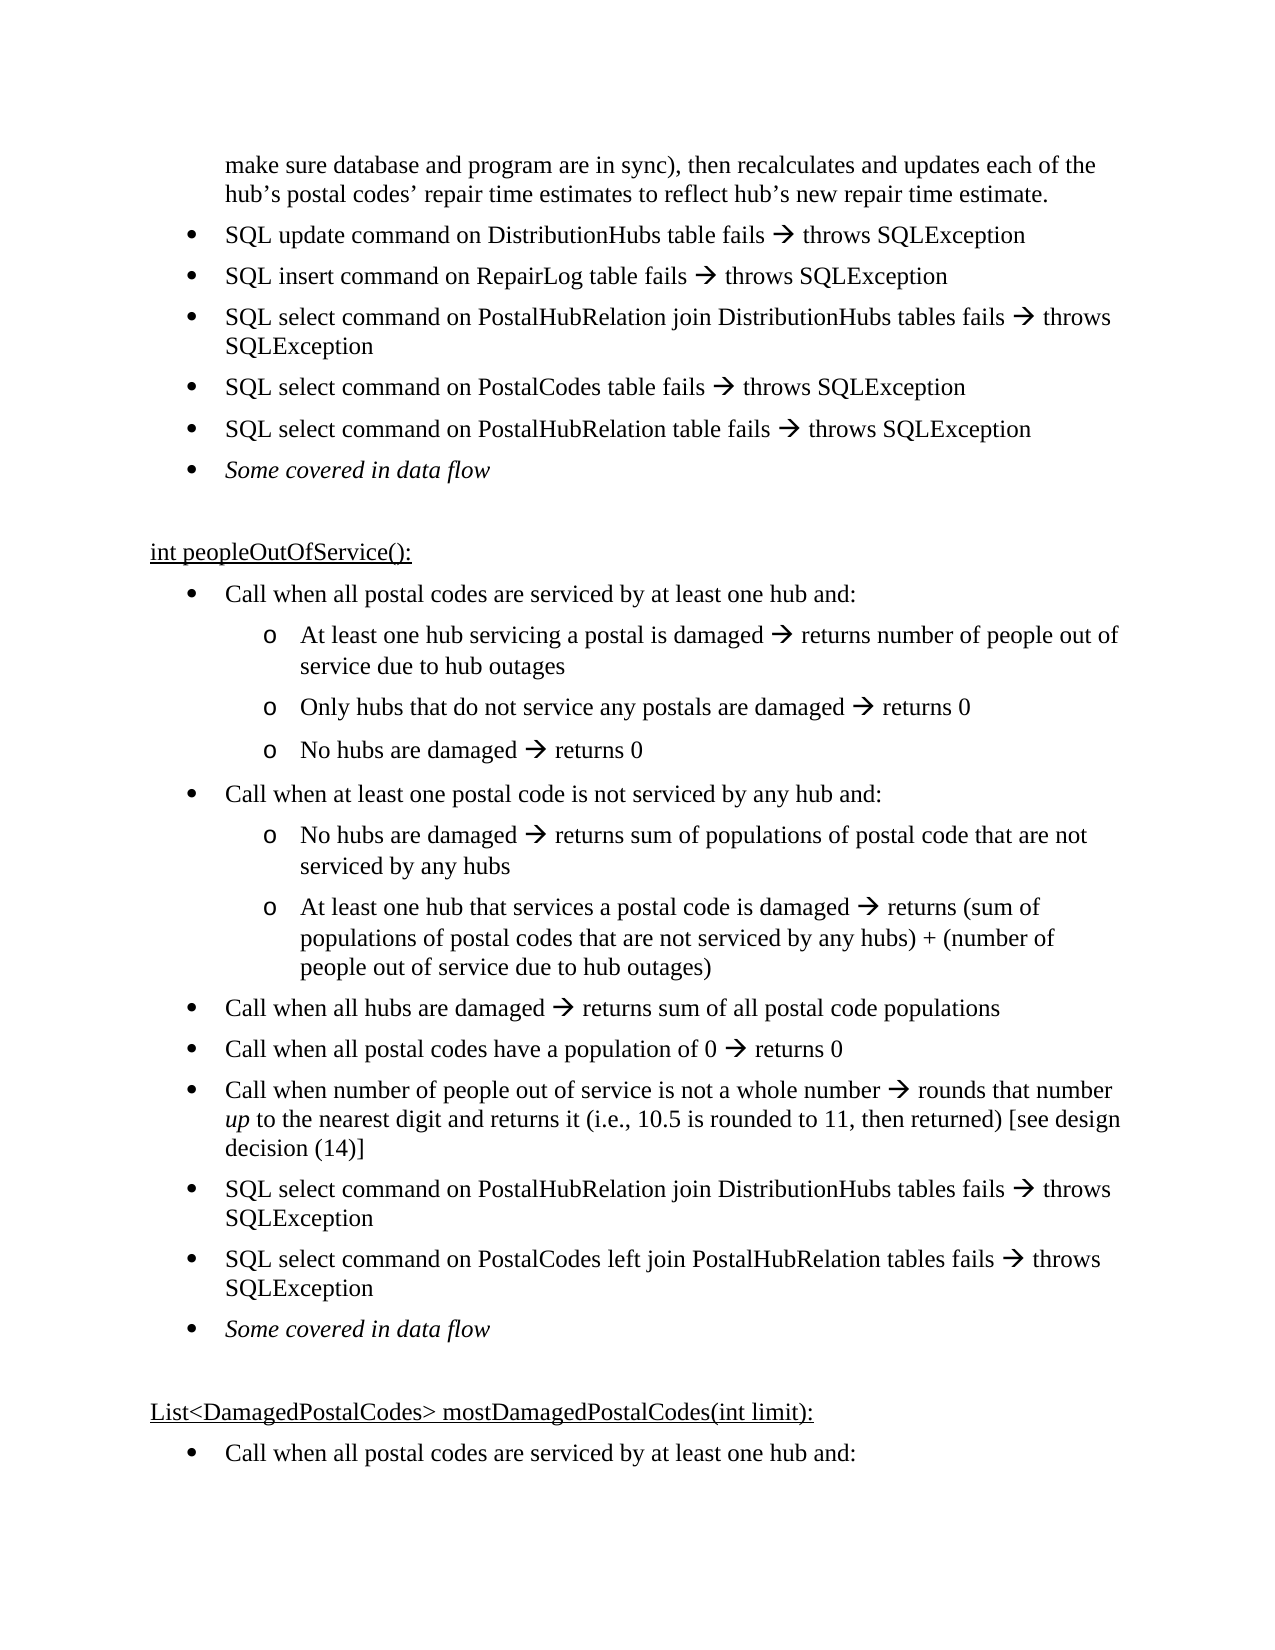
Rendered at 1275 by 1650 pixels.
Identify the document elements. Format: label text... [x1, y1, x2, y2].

text int peopleOutOfService(): [150, 537, 1125, 566]
list SQL select command on PostalHubRelation join DistributionHubs tables fails throws SQLException [187, 302, 1125, 360]
list SQL select command on PostalHubRelation join DistributionHubs tables fails throws SQLException [187, 1174, 1125, 1232]
list SQL select command on PostalHubRelation table fails throws SQLException [187, 414, 1125, 442]
list No hubs are damaged returns sum of populations of postal code that are not serviced by any hubs [262, 820, 1125, 879]
text List<DamagedPostalCodes> mostDamagedPostalCodes(int limit): [150, 1397, 1125, 1425]
list At least one hub servicing a postal is damaged returns number of people out of service due to hub outages [262, 620, 1125, 679]
list SQL update command on DistributionHubs table fails throws SQLException [187, 220, 1125, 249]
list Call when number of people out of service is not a whole number rounds that number up to the nearest digit and returns it (i.e., 10.5 is rounded to 11, then returned) [see design decision (14)] [187, 1075, 1125, 1162]
list SQL select command on PostalCodes left join PostalHubRelation tables fails throws SQLException [187, 1244, 1125, 1302]
list No hubs are damaged returns 0 [262, 735, 1125, 766]
list Call when all postal codes are serviced by at least one hub and: [187, 579, 1125, 607]
list Call when all postal codes are serviced by at least one hub and: [187, 1438, 1125, 1467]
list Call when at least one postal code is not serviced by any hub and: [187, 779, 1125, 807]
list Some covered in data flow [187, 1314, 1125, 1343]
list SQL select command on PostalCodes table fails throws SQLException [187, 372, 1125, 401]
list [187, 150, 1125, 207]
list Call when all postal codes have a population of 0 returns 0 [187, 1034, 1125, 1063]
list Call when all hubs are damaged returns sum of all postal code populations [187, 993, 1125, 1022]
list Some covered in data flow [187, 455, 1125, 484]
list At least one hub that services a postal code is damaged returns (sum of populations of postal codes that are not serviced by any hubs) + (number of people out of service due to hub outages) [262, 892, 1125, 980]
list SQL insert command on RepairLog table fails throws SQLException [187, 261, 1125, 290]
list Only hubs that do not service any postals are damaged returns 0 [262, 692, 1125, 723]
